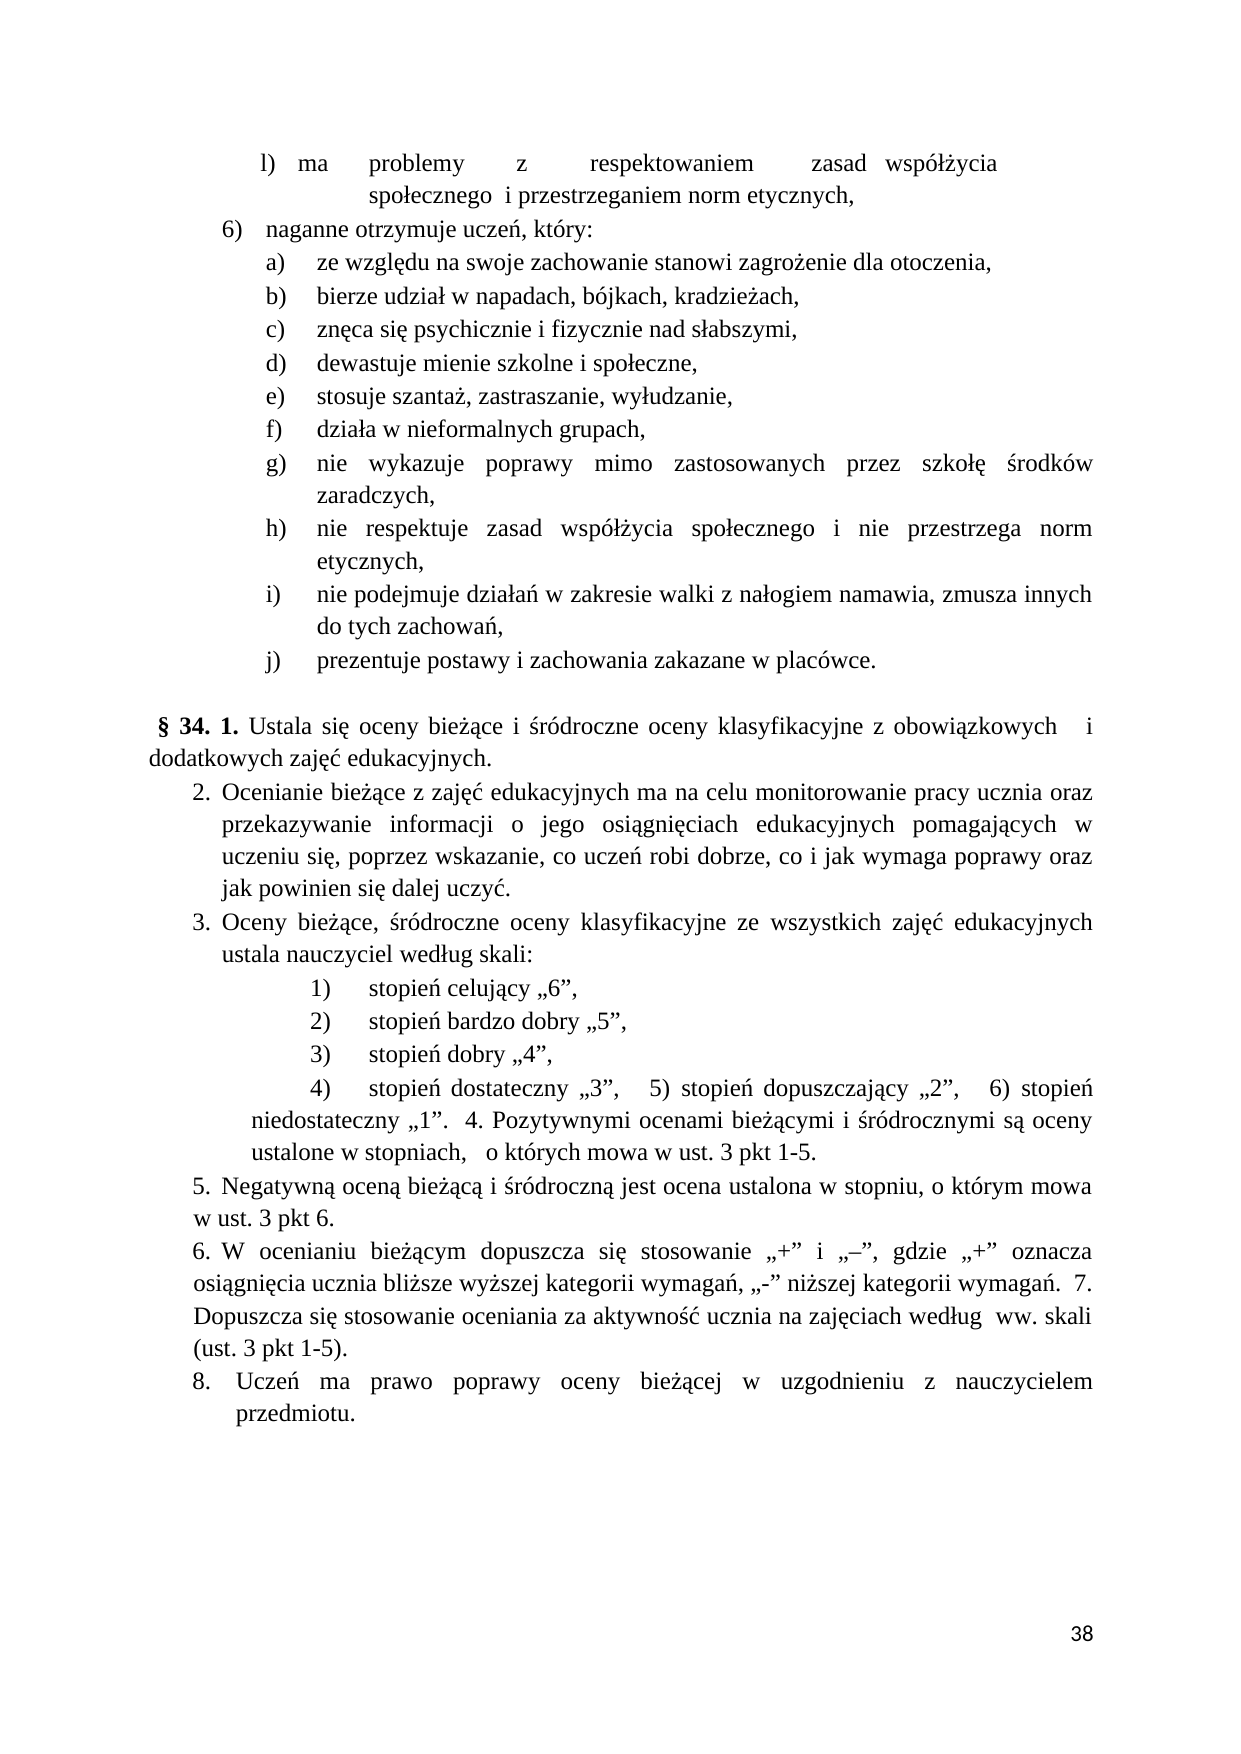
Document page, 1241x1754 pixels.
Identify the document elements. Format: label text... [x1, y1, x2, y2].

list naganne otrzymuje uczeń, który: [222, 214, 1093, 243]
list prezentuje postawy i zachowania zakazane w placówce. [266, 645, 1093, 673]
list znęca się psychicznie i fizycznie nad słabszymi, [266, 314, 1093, 343]
list stopień dobry „4”, [251, 1039, 1093, 1068]
list bierze udział w napadach, bójkach, kradzieżach, [266, 281, 1093, 309]
list Uczeń ma prawo poprawy oceny bieżącej w uzgodnieniu z nauczycielem przedmiotu. [192, 1366, 1093, 1427]
list stopień bardzo dobry „5”, [251, 1006, 1093, 1035]
list Ocenianie bieżące z zajęć edukacyjnych ma na celu monitorowanie pracy ucznia oraz przekazywanie informacji o jego osiągnięciach edukacyjnych pomagających w uczeniu się, poprzez wskazanie, co uczeń robi dobrze, co i jak wymaga poprawy oraz jak powinien się dalej uczyć. [192, 777, 1093, 902]
list Oceny bieżące, śródroczne oceny klasyfikacyjne ze wszystkich zajęć edukacyjnych ustala nauczyciel według skali: [192, 907, 1093, 968]
list nie podejmuje działań w zakresie walki z nałogiem namawia, zmusza innych do tych zachowań, [266, 579, 1093, 640]
list stosuje szantaż, zastraszanie, wyłudzanie, [266, 381, 1093, 410]
text § 34. 1. Ustala się oceny bieżące i śródroczne oceny klasyfikacyjne z obowiązkowych i dodatkowych zajęć edukacyjnych. [147, 711, 1093, 772]
list Negatywną oceną bieżącą i śródroczną jest ocena ustalona w stopniu, o którym mowa w ust. 3 pkt 6. [192, 1171, 1093, 1232]
list nie respektuje zasad współżycia społecznego i nie przestrzega norm etycznych, [266, 513, 1093, 574]
list stopień celujący „6”, [251, 973, 1093, 1001]
list nie wykazuje poprawy mimo zastosowanych przez szkołę środków zaradczych, [266, 448, 1093, 509]
list W ocenianiu bieżącym dopuszcza się stosowanie „+” i „–”, gdzie „+” oznacza osiągnięcia ucznia bliższe wyższej kategorii wymagań, „-” niższej kategorii wymagań. 7. Dopuszcza się stosowanie oceniania za aktywność ucznia na zajęciach według ww. skali (ust. 3 pkt 1-5). [192, 1236, 1093, 1362]
list działa w nieformalnych grupach, [266, 414, 1093, 443]
list dewastuje mienie szkolne i społeczne, [266, 348, 1093, 376]
list stopień dostateczny „3”, 5) stopień dopuszczający „2”, 6) stopień niedostateczny „1”. 4. Pozytywnymi ocenami bieżącymi i śródrocznymi są oceny ustalone w stopniach, o których mowa w ust. 3 pkt 1-5. [251, 1073, 1093, 1166]
list ze względu na swoje zachowanie stanowi zagrożenie dla otoczenia, [266, 247, 1093, 276]
list ma problemy z respektowaniem zasad współżycia społecznego i przestrzeganiem norm etycznych, [260, 148, 1093, 209]
